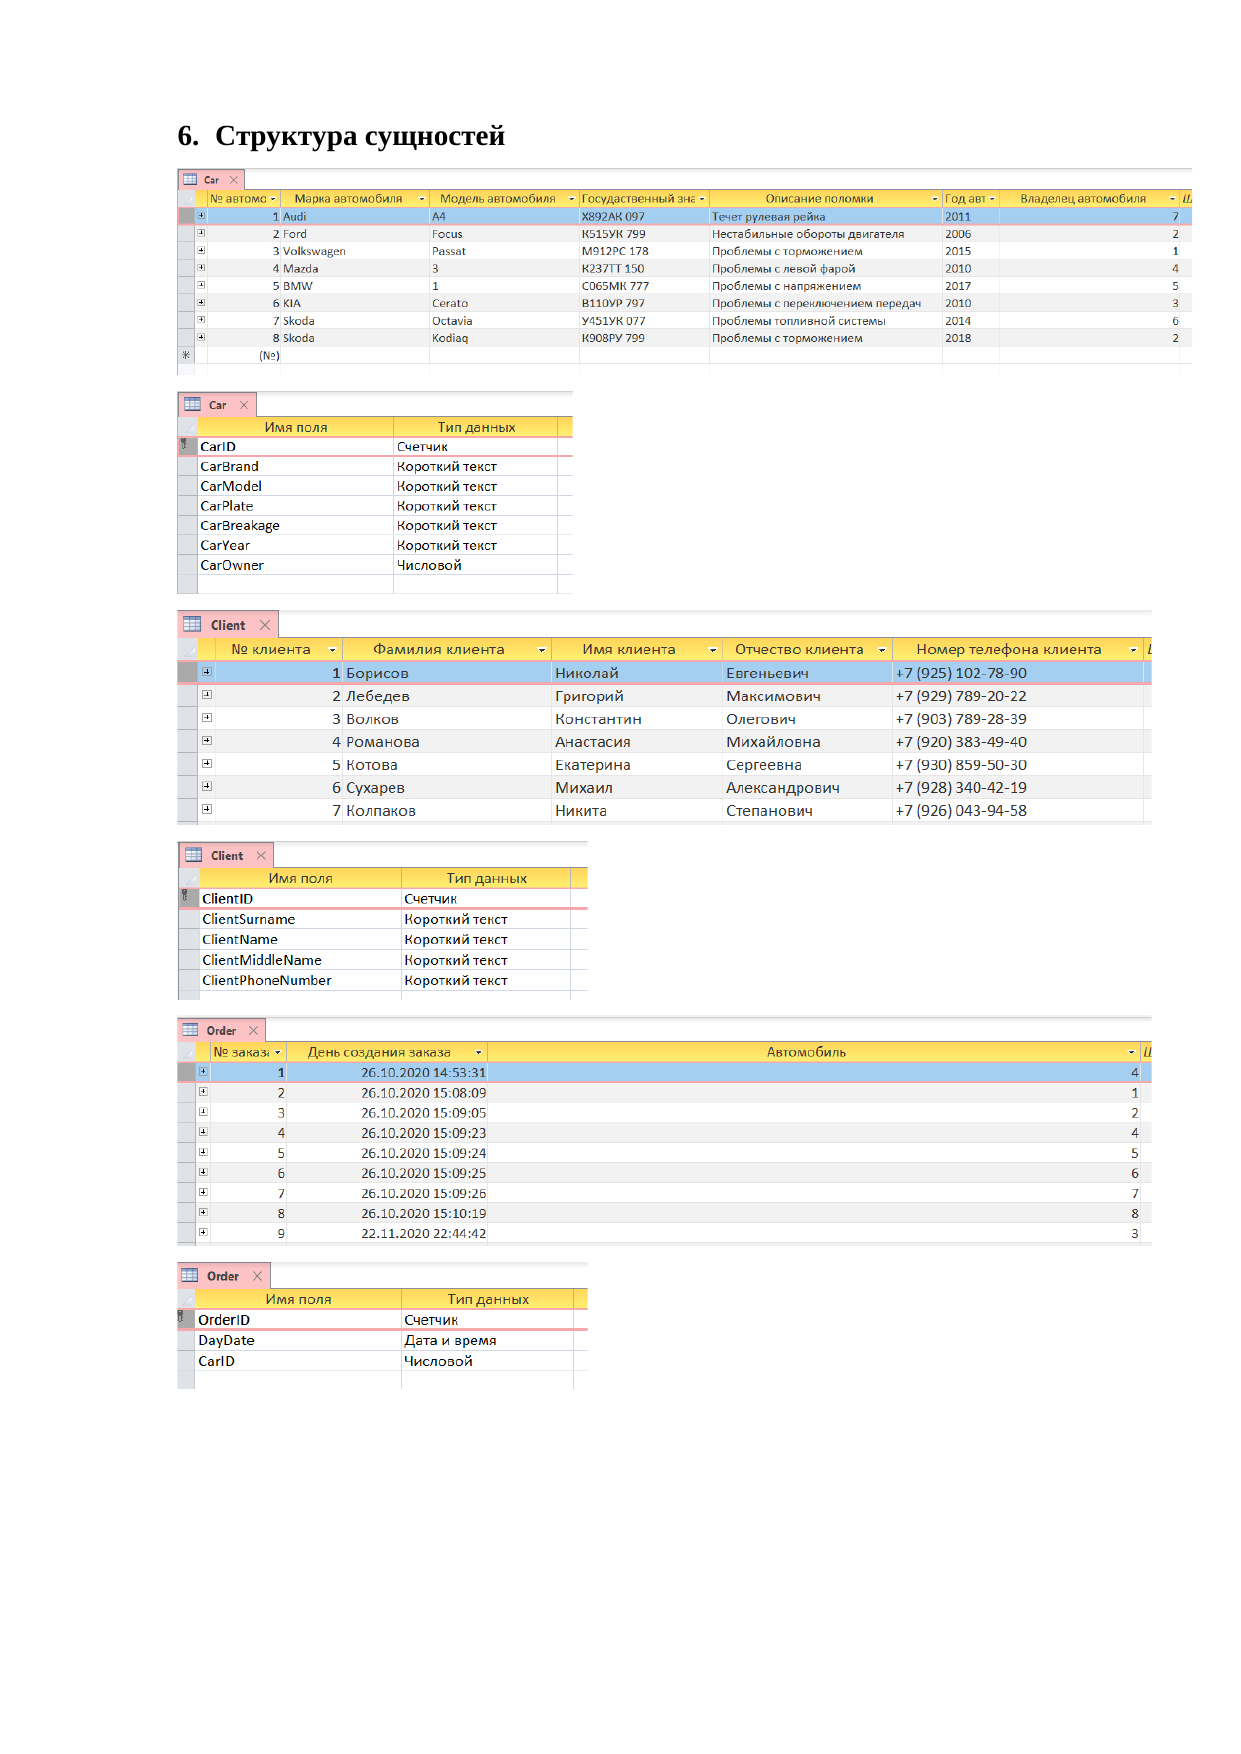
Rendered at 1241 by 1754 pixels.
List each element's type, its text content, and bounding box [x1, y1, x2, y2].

list Структура сущностей [177, 118, 1152, 152]
picture [177, 610, 1152, 825]
picture [177, 168, 1193, 375]
picture [177, 391, 573, 594]
picture [177, 1262, 588, 1389]
picture [177, 841, 588, 1000]
picture [177, 1015, 1152, 1246]
